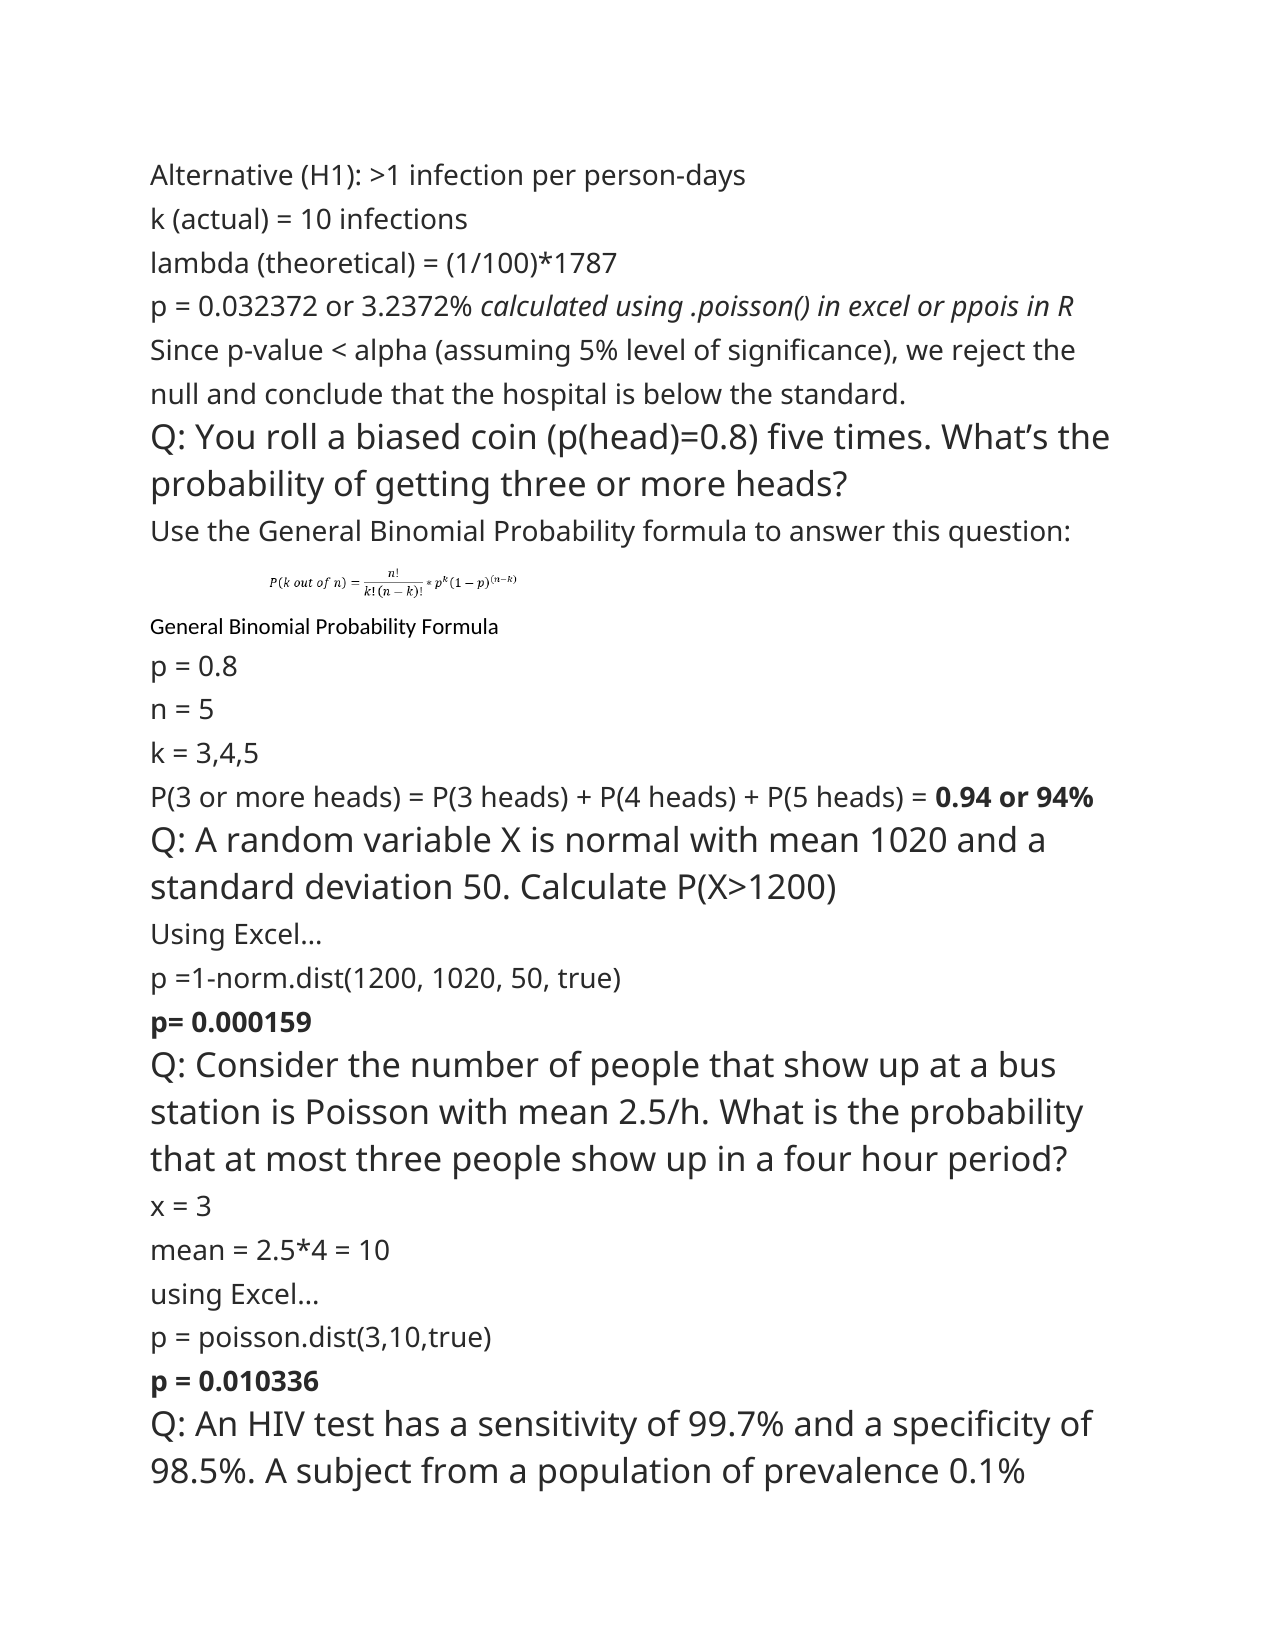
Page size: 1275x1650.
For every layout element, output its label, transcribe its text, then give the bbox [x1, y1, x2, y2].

text k = 3,4,5 [150, 728, 1125, 772]
text p =1-norm.dist(1200, 1020, 50, true) [150, 953, 1125, 997]
text x = 3 [150, 1181, 1125, 1225]
text Q: A random variable X is normal with mean 1020 and a standard deviation 50. Calculate P(X>1200) [150, 815, 1125, 909]
text Use the General Binomial Probability formula to answer this question: [150, 506, 1125, 550]
picture [150, 550, 638, 613]
text Since p-value < alpha (assuming 5% level of significance), we reject the null and conclude that the hospital is below the standard. [150, 325, 1125, 412]
text lambda (theoretical) = (1/100)*1787 [150, 237, 1125, 281]
text p = 0.032372 or 3.2372% calculated using .poisson() in excel or ppois in R [150, 281, 1125, 325]
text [150, 1400, 1125, 1493]
text P(3 or more heads) = P(3 heads) + P(4 heads) + P(5 heads) = 0.94 or 94% [150, 772, 1125, 815]
text p = 0.8 [150, 640, 1125, 684]
text General Binomial Probability Formula [150, 612, 1125, 640]
text k (actual) = 10 infections [150, 194, 1125, 237]
text using Excel… [150, 1268, 1125, 1312]
text Alternative (H1): >1 infection per person-days [150, 150, 1125, 194]
text p = 0.010336 [150, 1356, 1125, 1400]
text Using Excel… [150, 909, 1125, 953]
text mean = 2.5*4 = 10 [150, 1225, 1125, 1268]
text n = 5 [150, 684, 1125, 728]
text Q: You roll a biased coin (p(head)=0.8) five times. What’s the probability of getting three or more heads? [150, 412, 1125, 506]
text Q: Consider the number of people that show up at a bus station is Poisson with mean 2.5/h. What is the probability that at most three people show up in a four hour period? [150, 1040, 1125, 1181]
text p= 0.000159 [150, 997, 1125, 1040]
text p = poisson.dist(3,10,true) [150, 1312, 1125, 1356]
